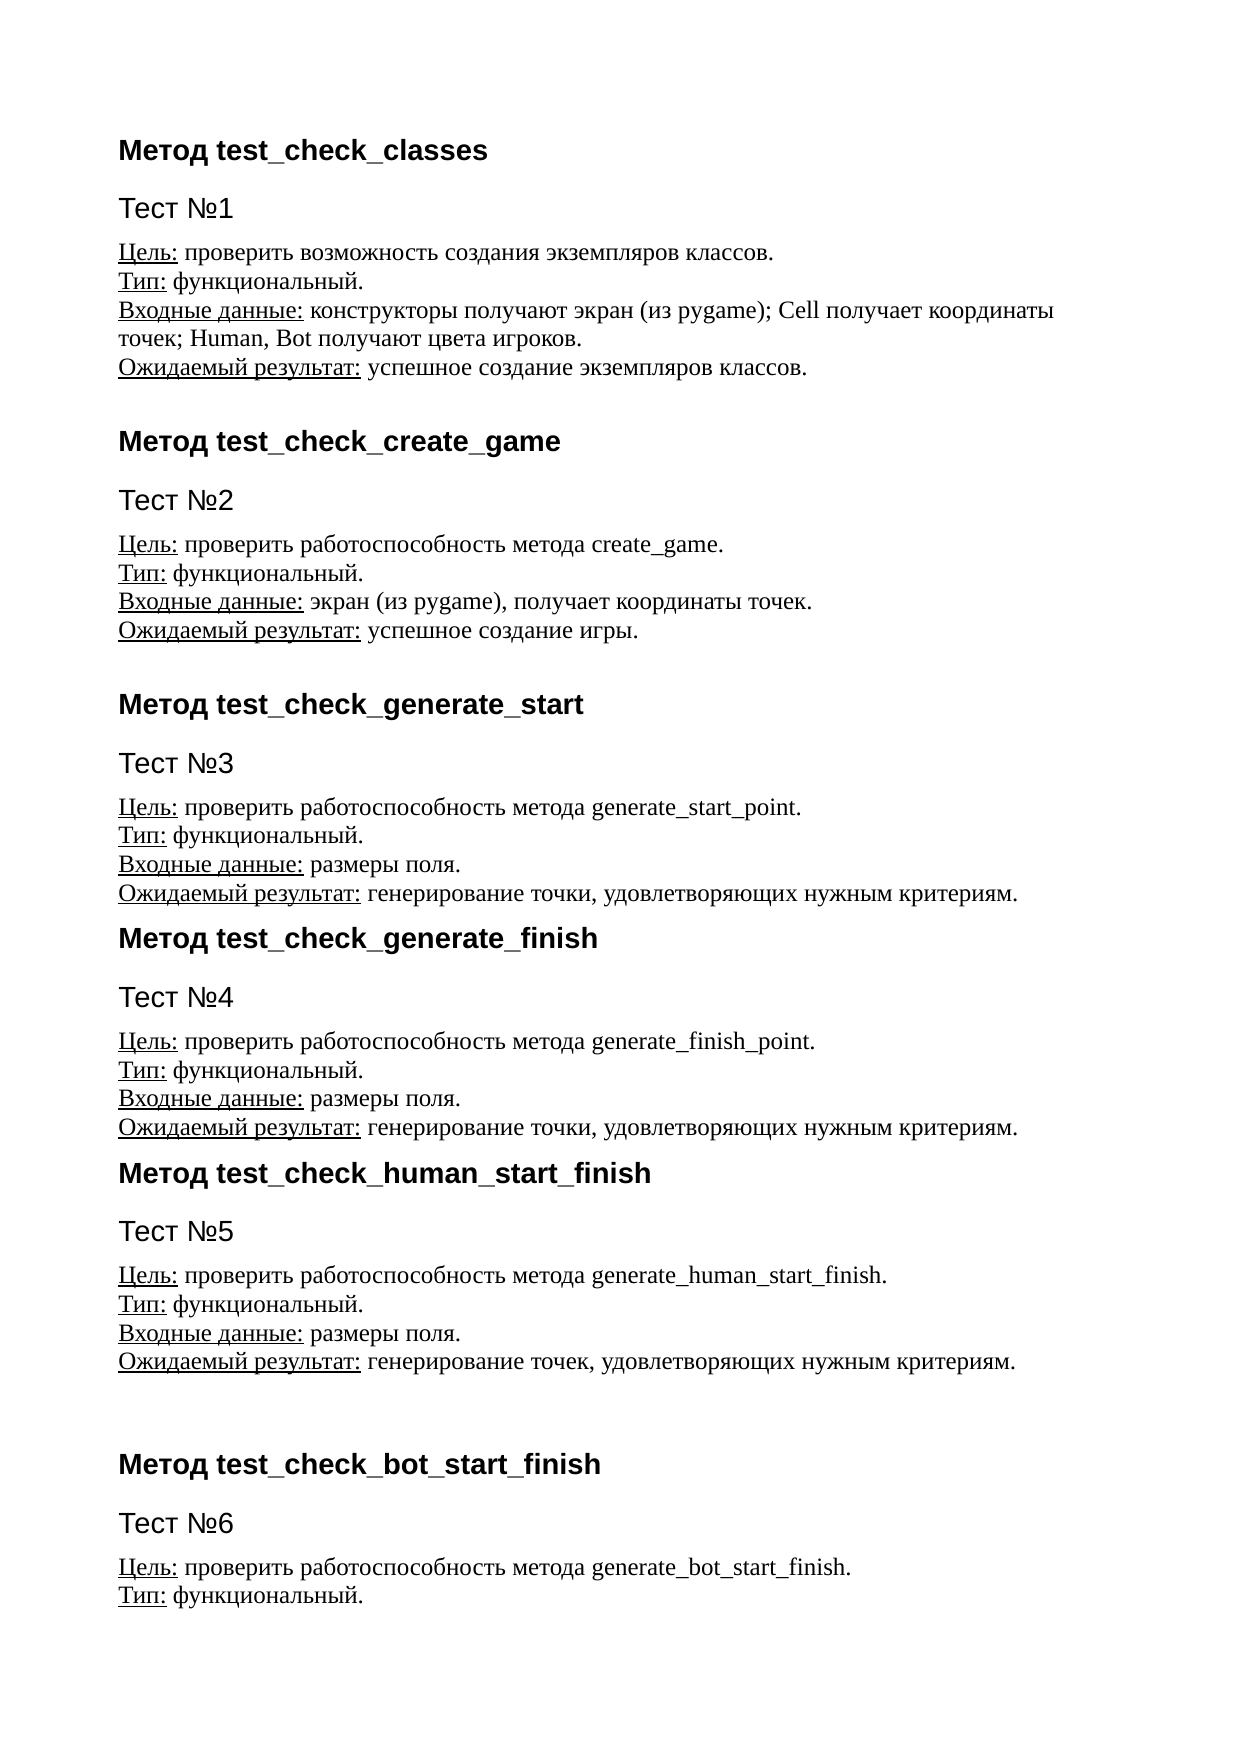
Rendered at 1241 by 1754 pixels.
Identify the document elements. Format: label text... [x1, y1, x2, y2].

text Цель: проверить работоспособность метода generate_finish_point. [118, 1026, 1122, 1055]
text Тест №1 [118, 191, 1122, 225]
subtitle Метод test_check_generate_start [118, 687, 1122, 721]
text Тип: функциональный. [118, 1581, 1122, 1609]
text Входные данные: размеры поля. [118, 849, 1122, 878]
text Тип: функциональный. [118, 1289, 1122, 1318]
text Входные данные: конструкторы получают экран (из pygame); Cell получает координаты точек; Human, Bot получают цвета игроков. [118, 295, 1122, 352]
text Цель: проверить работоспособность метода generate_human_start_finish. [118, 1260, 1122, 1289]
text Тип: функциональный. [118, 1055, 1122, 1083]
text Входные данные: размеры поля. [118, 1318, 1122, 1346]
text Тип: функциональный. [118, 558, 1122, 586]
text Цель: проверить работоспособность метода generate_bot_start_finish. [118, 1552, 1122, 1581]
text Тест №5 [118, 1214, 1122, 1248]
text Ожидаемый результат: успешное создание экземпляров классов. [118, 352, 1122, 381]
text Ожидаемый результат: успешное создание игры. [118, 615, 1122, 644]
text Тип: функциональный. [118, 266, 1122, 295]
subtitle Метод test_check_classes [118, 133, 1122, 166]
subtitle Метод test_check_bot_start_finish [118, 1447, 1122, 1481]
text Тест №4 [118, 980, 1122, 1013]
text Входные данные: экран (из pygame), получает координаты точек. [118, 586, 1122, 615]
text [118, 1346, 1122, 1375]
text Ожидаемый результат: генерирование точки, удовлетворяющих нужным критериям. [118, 878, 1122, 907]
text Входные данные: размеры поля. [118, 1083, 1122, 1112]
text Тест №3 [118, 746, 1122, 779]
text Цель: проверить возможность создания экземпляров классов. [118, 237, 1122, 266]
text Цель: проверить работоспособность метода create_game. [118, 529, 1122, 558]
text Ожидаемый результат: генерирование точки, удовлетворяющих нужным критериям. [118, 1112, 1122, 1141]
text Тест №2 [118, 483, 1122, 516]
text Тип: функциональный. [118, 821, 1122, 849]
subtitle Метод test_check_human_start_finish [118, 1156, 1122, 1189]
subtitle Метод test_check_create_game [118, 424, 1122, 458]
text Тест №6 [118, 1506, 1122, 1539]
subtitle Метод test_check_generate_finish [118, 921, 1122, 955]
text Цель: проверить работоспособность метода generate_start_point. [118, 792, 1122, 821]
